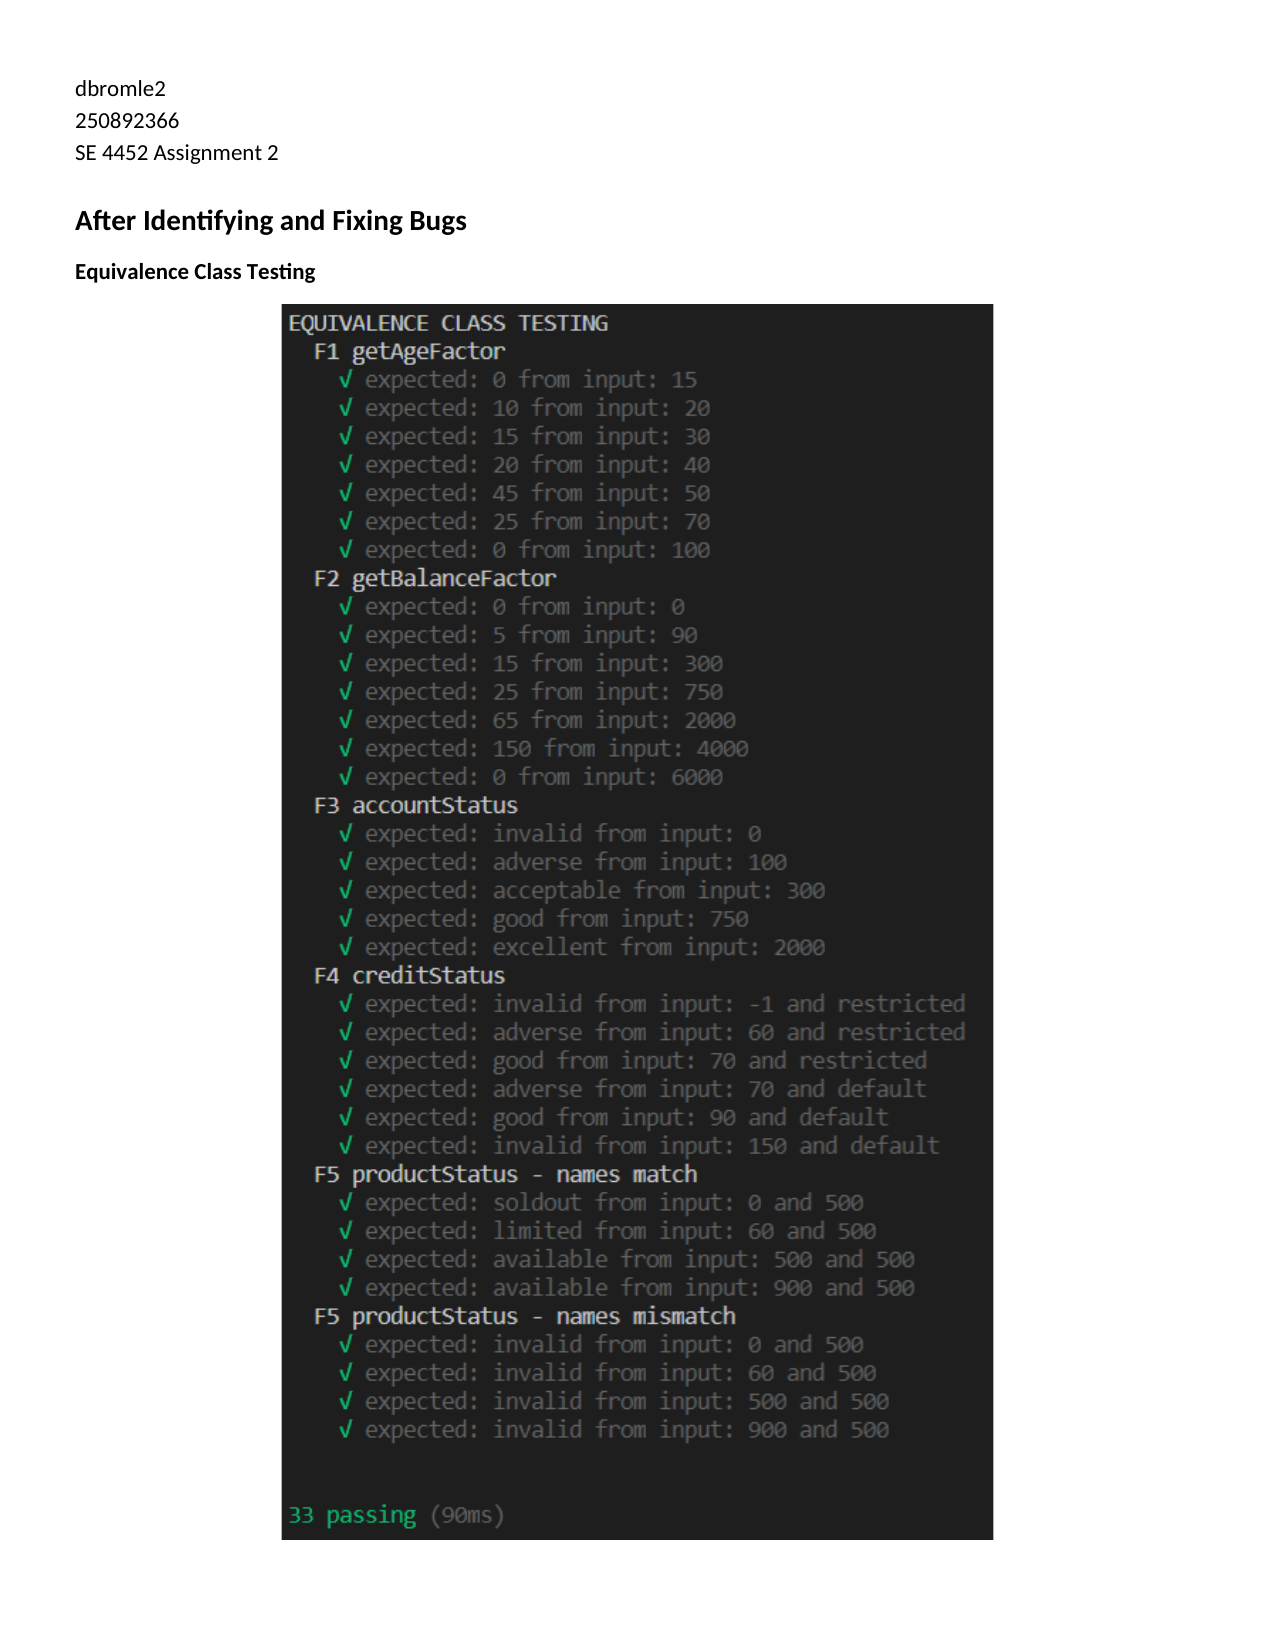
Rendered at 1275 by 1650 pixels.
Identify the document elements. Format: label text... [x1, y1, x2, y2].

text Equivalence Class Testing [75, 257, 1200, 285]
text After Identifying and Fixing Bugs [75, 202, 1200, 238]
picture [281, 304, 994, 1540]
